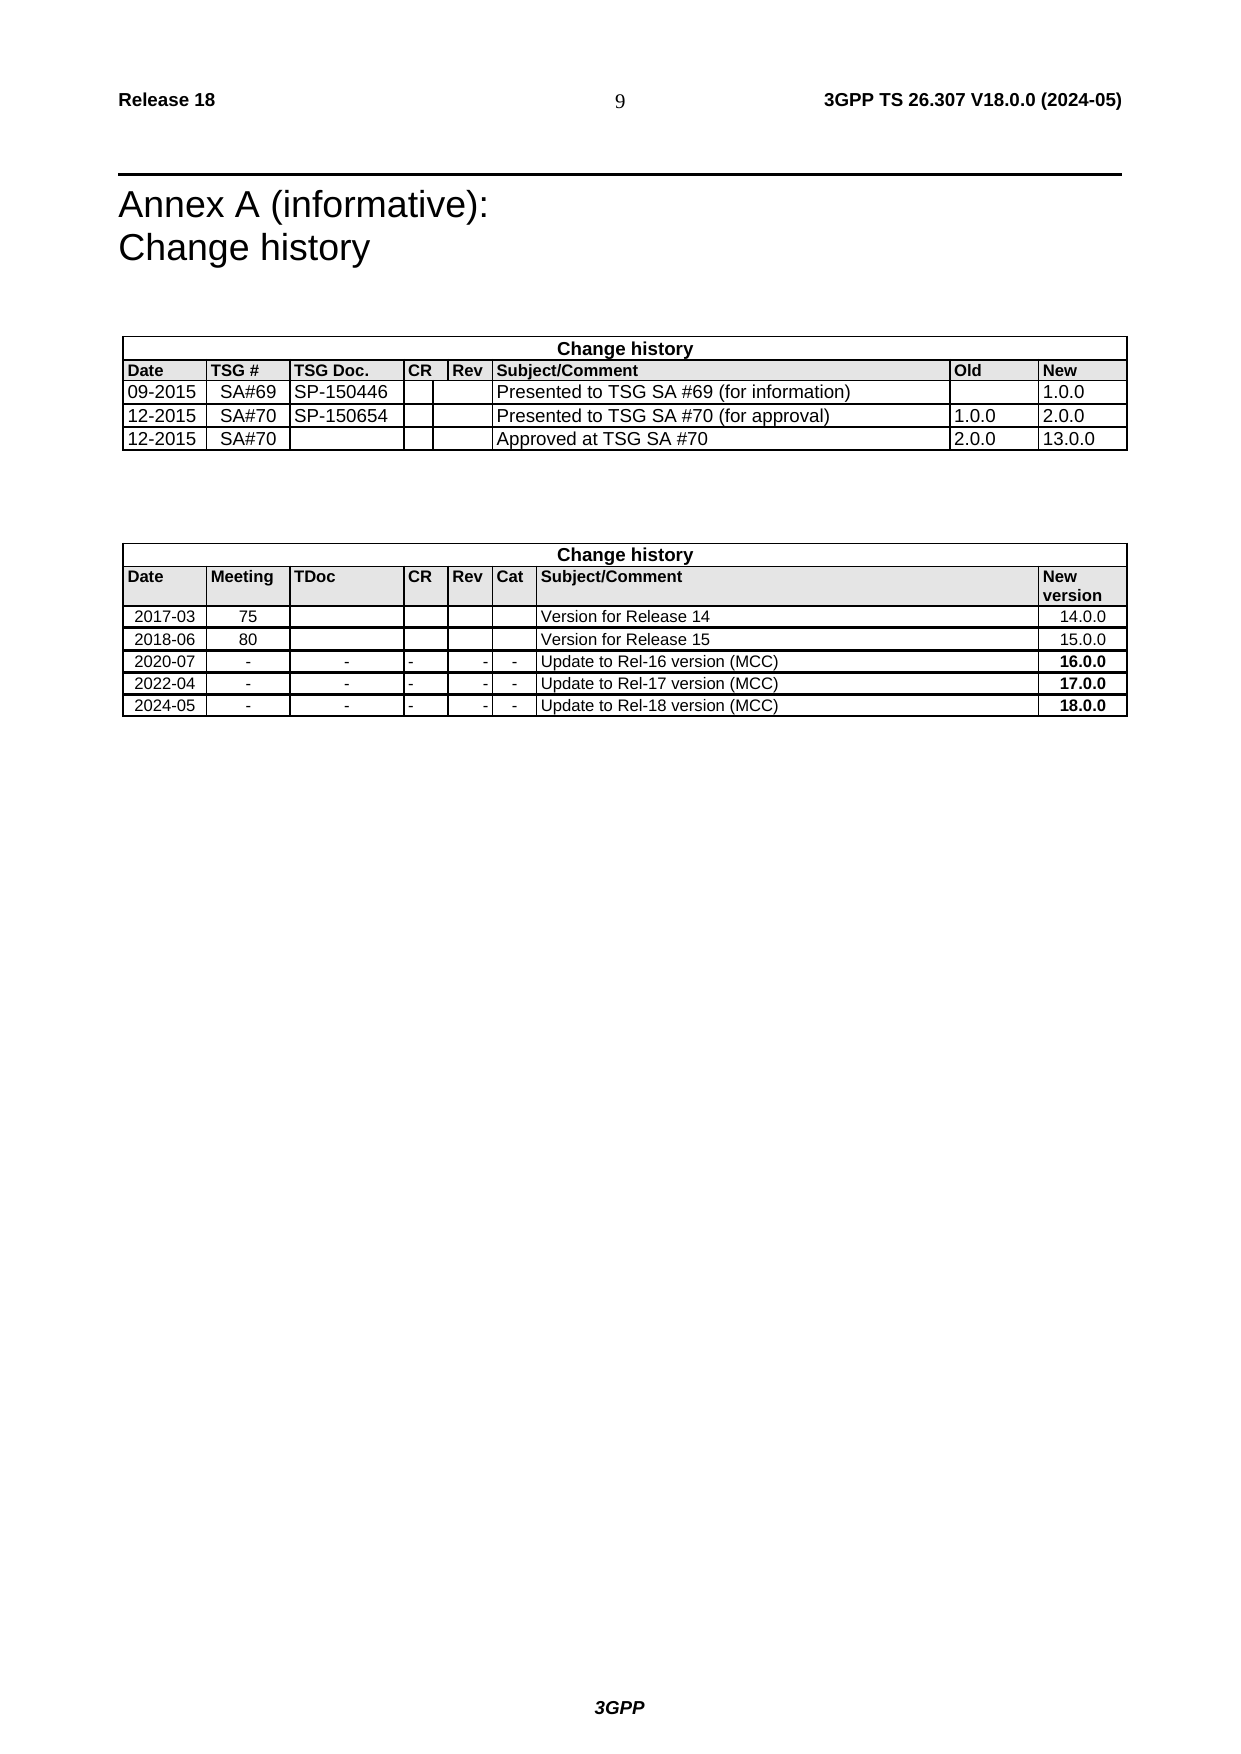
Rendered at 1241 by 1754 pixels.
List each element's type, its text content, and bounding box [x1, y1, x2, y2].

subtitle Annex A (informative): Change history [118, 176, 1122, 268]
table_cell 2020-07 [124, 652, 206, 671]
table_cell [405, 629, 447, 648]
table_cell - [207, 696, 289, 715]
table_cell [434, 405, 492, 426]
table_cell TDoc [291, 567, 403, 605]
table_cell [449, 607, 492, 626]
table_cell Version for Release 14 [537, 607, 1038, 626]
table_cell - [449, 674, 492, 693]
table_cell Meeting [207, 567, 289, 605]
table_cell TSG # [207, 361, 289, 380]
table_cell [449, 629, 492, 648]
table_cell - [405, 674, 447, 693]
table_cell 2.0.0 [1039, 405, 1126, 426]
table_cell Subject/Comment [537, 567, 1038, 605]
table_cell 16.0.0 [1039, 652, 1126, 671]
table_cell TSG Doc. [291, 361, 403, 380]
table_cell 15.0.0 [1039, 629, 1126, 648]
table_cell - [291, 696, 403, 715]
table_cell - [207, 652, 289, 671]
table_cell 17.0.0 [1039, 674, 1126, 693]
table_cell Date [124, 361, 206, 380]
table_cell 80 [207, 629, 289, 648]
table_cell [291, 607, 403, 626]
table_cell [405, 428, 432, 449]
table_cell Old [951, 361, 1038, 380]
table_cell Presented to TSG SA #70 (for approval) [493, 405, 949, 426]
table_cell - [291, 652, 403, 671]
table_cell 12-2015 [124, 405, 206, 426]
table_cell - [207, 674, 289, 693]
table_cell [405, 405, 432, 426]
table_cell Update to Rel-16 version (MCC) [537, 652, 1038, 671]
table_cell [405, 381, 432, 403]
table_cell Update to Rel-18 version (MCC) [537, 696, 1038, 715]
table_cell CR [405, 567, 447, 605]
table_cell New version [1039, 567, 1126, 605]
table_cell Rev [449, 361, 492, 380]
table_cell [291, 629, 403, 648]
table_cell 14.0.0 [1039, 607, 1126, 626]
table_cell SA#69 [207, 381, 289, 403]
table_cell [405, 607, 447, 626]
table_cell SA#70 [207, 405, 289, 426]
table_cell Date [124, 567, 206, 605]
table_cell Approved at TSG SA #70 [493, 428, 949, 449]
table_cell - [449, 652, 492, 671]
table_cell - [405, 652, 447, 671]
table_cell CR [405, 361, 447, 380]
table_cell New [1039, 361, 1126, 380]
table_cell Subject/Comment [493, 361, 949, 380]
table_cell Presented to TSG SA #69 (for information) [493, 381, 949, 403]
table_cell [291, 428, 403, 449]
table_cell - [493, 696, 536, 715]
table_cell 12-2015 [124, 428, 206, 449]
table_cell 1.0.0 [951, 405, 1038, 426]
table_cell Cat [493, 567, 536, 605]
table_cell Rev [449, 567, 492, 605]
table_cell SP-150654 [291, 405, 403, 426]
table_cell 13.0.0 [1039, 428, 1126, 449]
table_cell [493, 629, 536, 648]
table_cell 1.0.0 [1039, 381, 1126, 403]
table_header Change history [124, 337, 1126, 359]
table_cell 09-2015 [124, 381, 206, 403]
table_cell 2022-04 [124, 674, 206, 693]
table_cell 2024-05 [124, 696, 206, 715]
table_cell - [291, 674, 403, 693]
table_cell 75 [207, 607, 289, 626]
table_cell [434, 381, 492, 403]
table_cell Update to Rel-17 version (MCC) [537, 674, 1038, 693]
table_cell 2018-06 [124, 629, 206, 648]
table_cell 2.0.0 [951, 428, 1038, 449]
table_cell - [405, 696, 447, 715]
table_cell [951, 381, 1038, 403]
table_cell - [493, 674, 536, 693]
table_cell 2017-03 [124, 607, 206, 626]
table_cell - [449, 696, 492, 715]
table_cell [493, 607, 536, 626]
table_cell SP-150446 [291, 381, 403, 403]
table_cell Version for Release 15 [537, 629, 1038, 648]
table_cell - [493, 652, 536, 671]
table_cell SA#70 [207, 428, 289, 449]
table_cell [434, 428, 492, 449]
table_header Change history [124, 544, 1126, 566]
table_cell 18.0.0 [1039, 696, 1126, 715]
